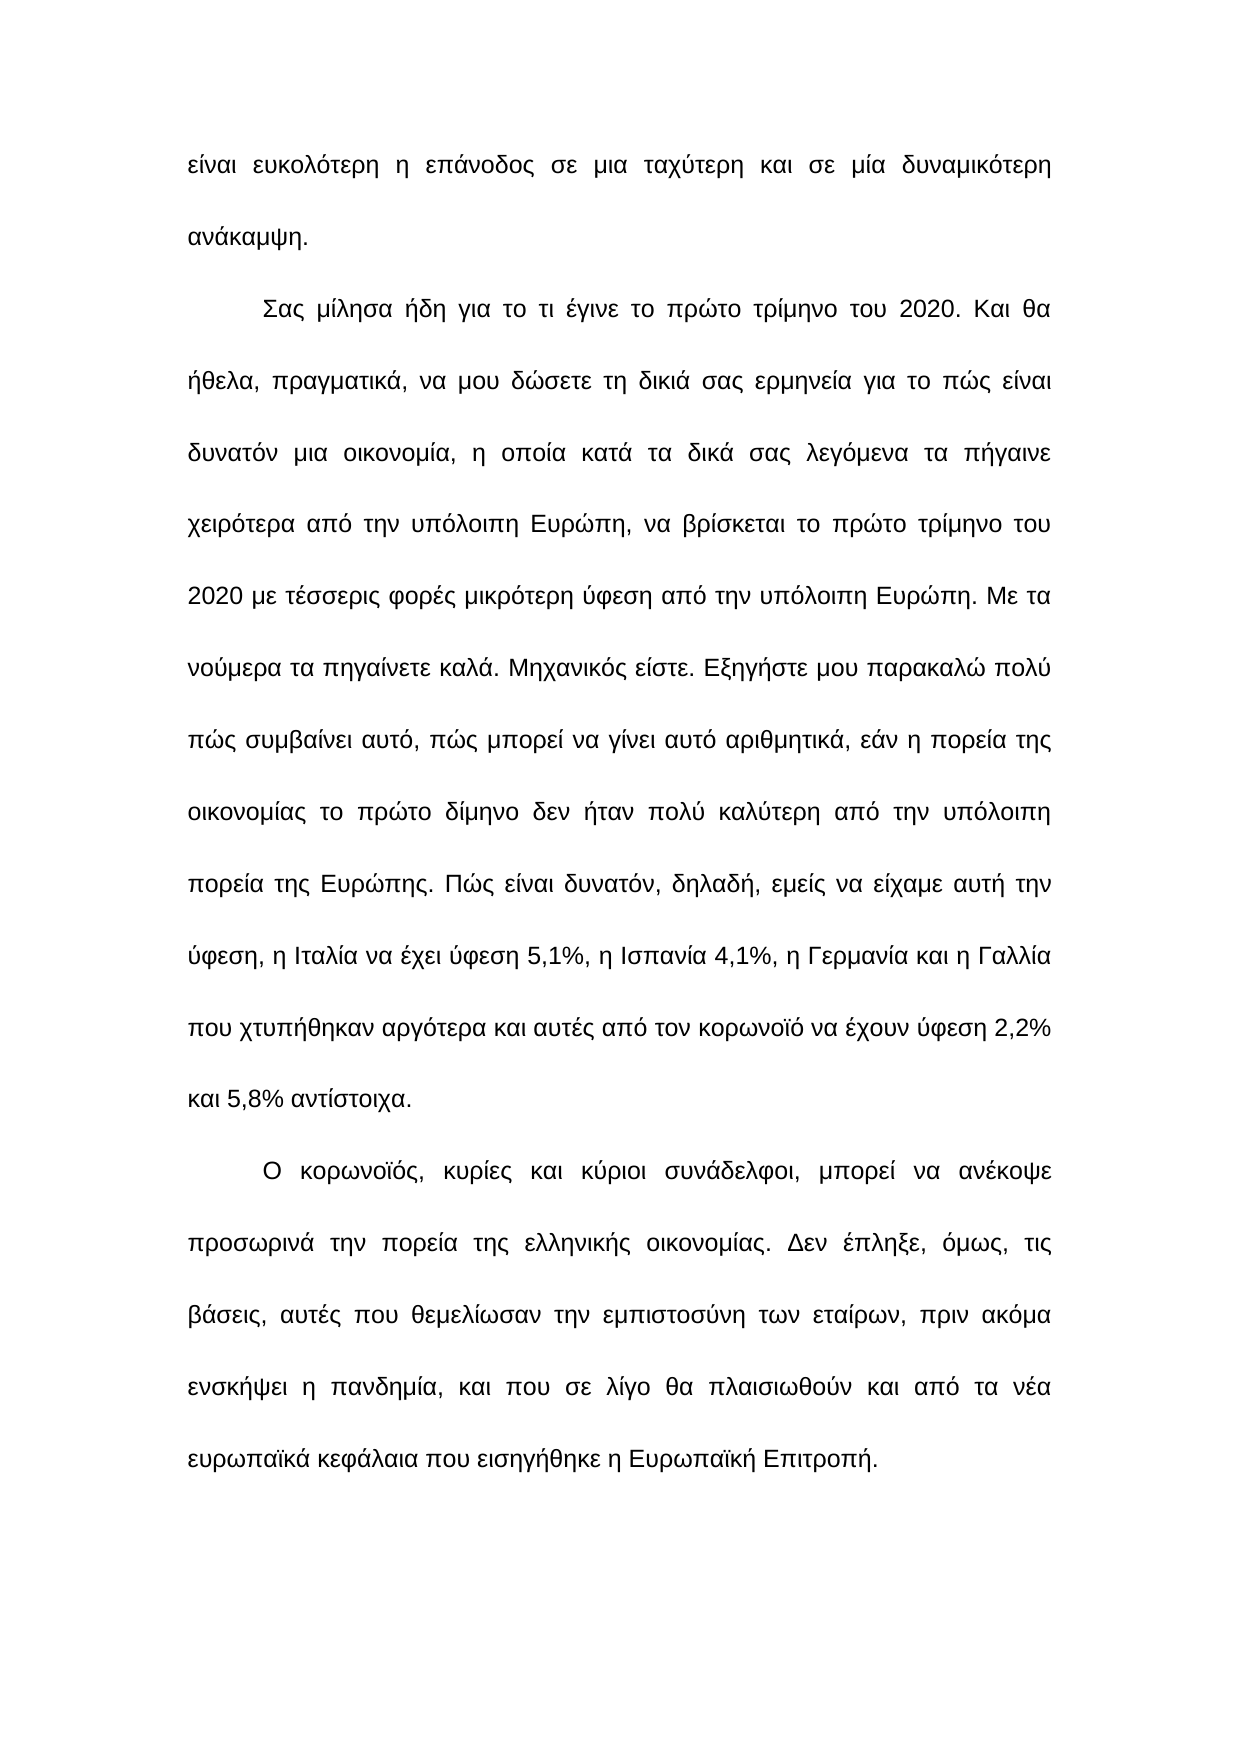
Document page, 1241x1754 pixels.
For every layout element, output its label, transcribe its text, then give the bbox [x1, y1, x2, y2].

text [187, 150, 1053, 251]
text Σας μίλησα ήδη για το τι έγινε το πρώτο τρίμηνο του 2020. Και θα ήθελα, πραγματικά, να μου δώσετε τη δικιά σας ερμηνεία για το πώς είναι δυνατόν μια οικονομία, η οποία κατά τα δικά σας λεγόμενα τα πήγαινε χειρότερα από την υπόλοιπη Ευρώπη, να βρίσκεται το πρώτο τρίμηνο του 2020 με τέσσερις φορές μικρότερη ύφεση από την υπόλοιπη Ευρώπη. Με τα νούμερα τα πηγαίνετε καλά. Μηχανικός είστε. Εξηγήστε μου παρακαλώ πολύ πώς συμβαίνει αυτό, πώς μπορεί να γίνει αυτό αριθμητικά, εάν η πορεία της οικονομίας το πρώτο δίμηνο δεν ήταν πολύ καλύτερη από την υπόλοιπη πορεία της Ευρώπης. Πώς είναι δυνατόν, δηλαδή, εμείς να είχαμε αυτή την ύφεση, η Ιταλία να έχει ύφεση 5,1%, η Ισπανία 4,1%, η Γερμανία και η Γαλλία που χτυπήθηκαν αργότερα και αυτές από τον κορωνοϊό να έχουν ύφεση 2,2% και 5,8% αντίστοιχα. [187, 294, 1053, 1113]
text Ο κορωνοϊός, κυρίες και κύριοι συνάδελφοι, μπορεί να ανέκοψε προσωρινά την πορεία της ελληνικής οικονομίας. Δεν έπληξε, όμως, τις βάσεις, αυτές που θεμελίωσαν την εμπιστοσύνη των εταίρων, πριν ακόμα ενσκήψει η πανδημία, και που σε λίγο θα πλαισιωθούν και από τα νέα ευρωπαϊκά κεφάλαια που εισηγήθηκε η Ευρωπαϊκή Επιτροπή. [187, 1156, 1053, 1472]
